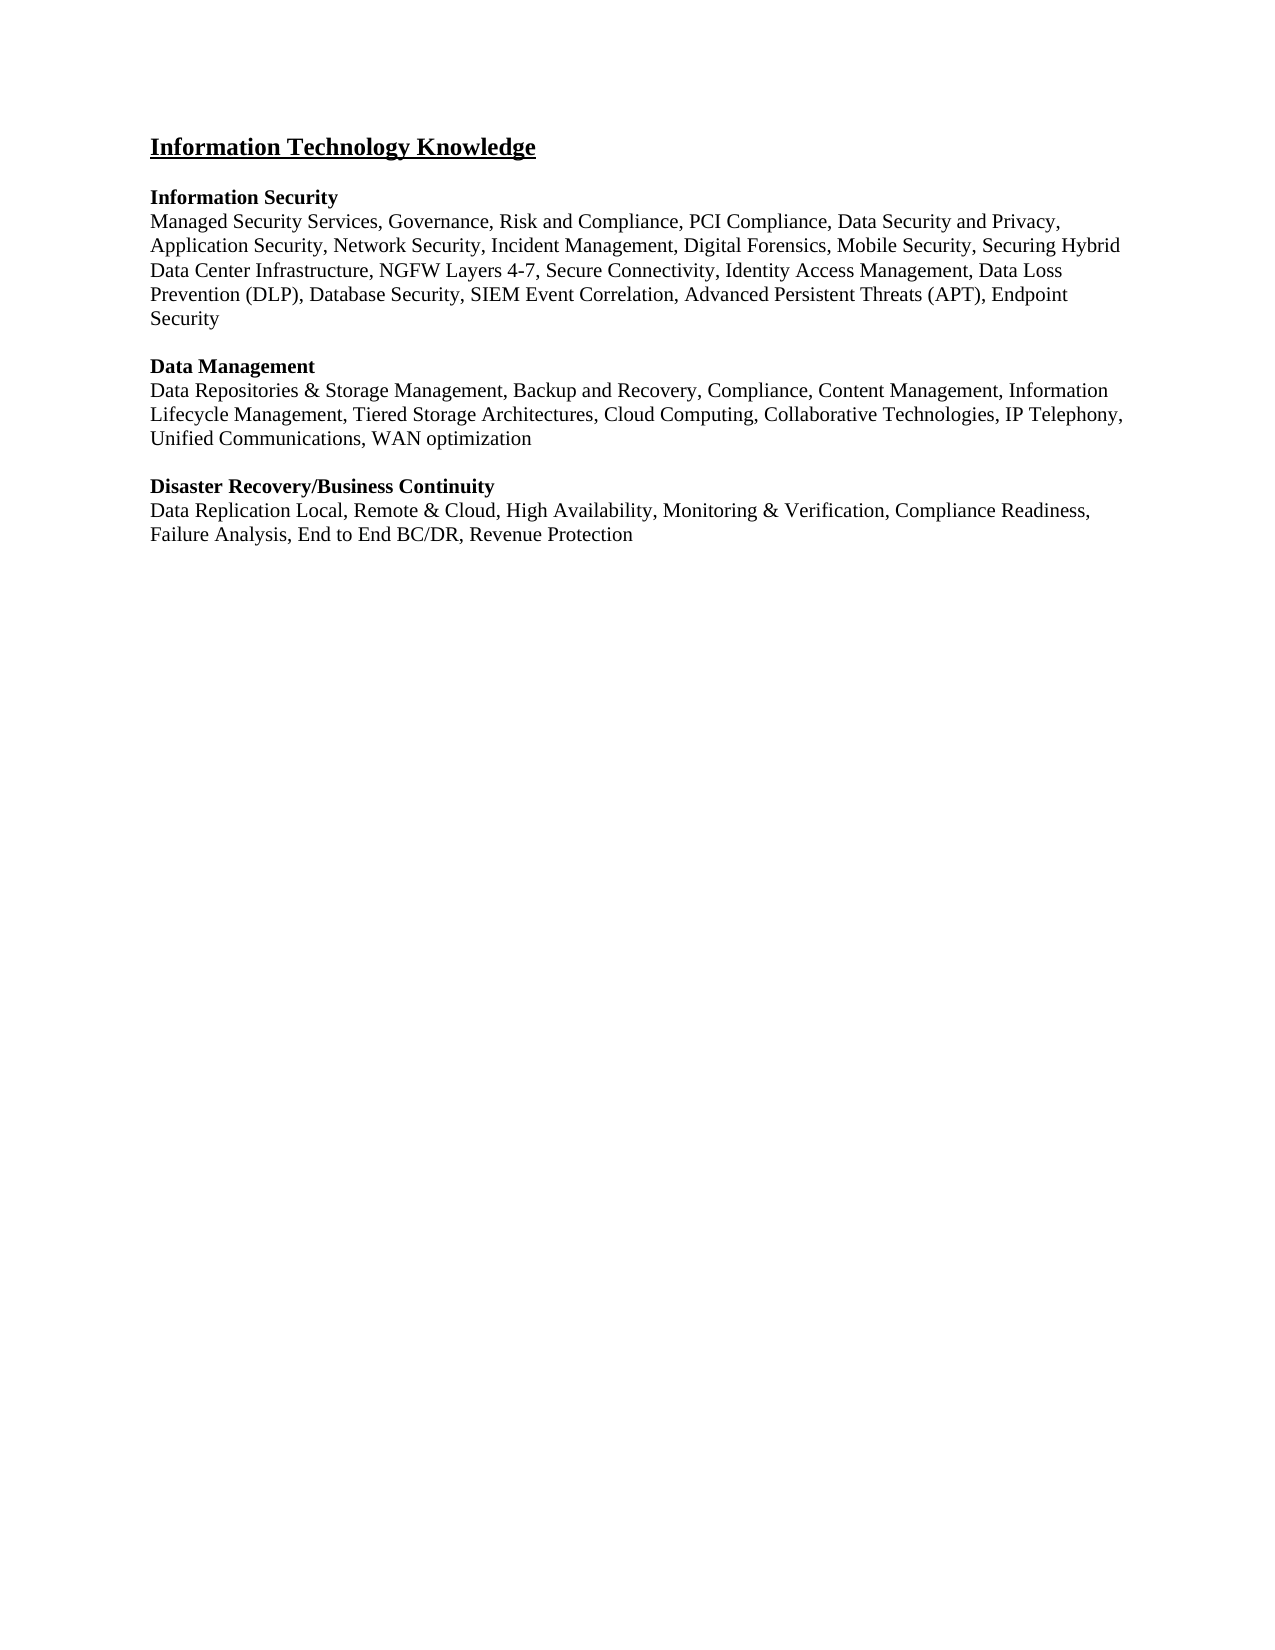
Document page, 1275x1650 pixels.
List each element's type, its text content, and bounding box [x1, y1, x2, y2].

text Data Repositories & Storage Management, Backup and Recovery, Compliance, Content Management, Information Lifecycle Management, Tiered Storage Architectures, Cloud Computing, Collaborative Technologies, IP Telephony, Unified Communications, WAN optimization [150, 378, 1125, 450]
text Data Management [150, 354, 1125, 378]
text Managed Security Services, Governance, Risk and Compliance, PCI Compliance, Data Security and Privacy, Application Security, Network Security, Incident Management, Digital Forensics, Mobile Security, Securing Hybrid Data Center Infrastructure, NGFW Layers 4-7, Secure Connectivity, Identity Access Management, Data Loss Prevention (DLP), Database Security, SIEM Event Correlation, Advanced Persistent Threats (APT), Endpoint Security [150, 209, 1125, 330]
text Information Technology Knowledge [150, 132, 1125, 161]
text Information Security [150, 185, 1125, 209]
text Data Replication Local, Remote & Cloud, High Availability, Monitoring & Verification, Compliance Readiness, Failure Analysis, End to End BC/DR, Revenue Protection [150, 498, 1125, 546]
text Disaster Recovery/Business Continuity [150, 474, 1125, 498]
